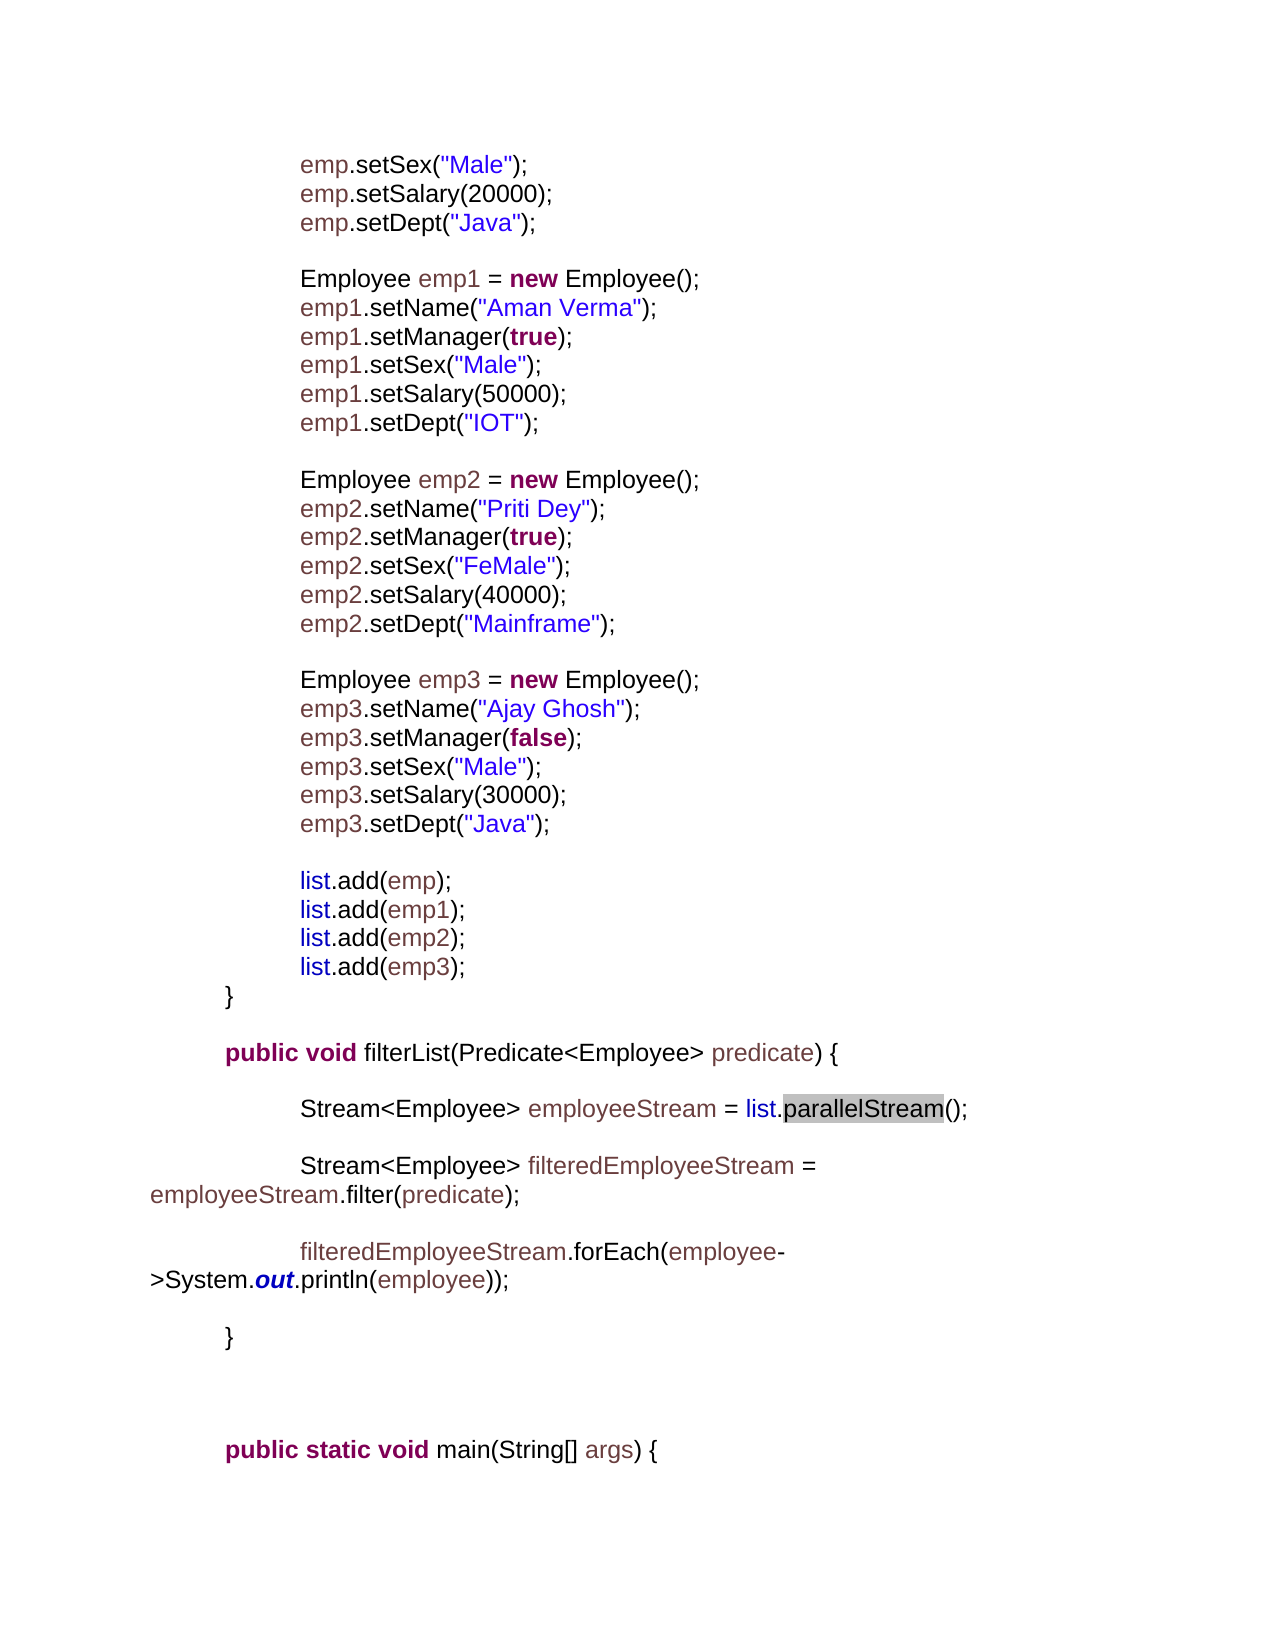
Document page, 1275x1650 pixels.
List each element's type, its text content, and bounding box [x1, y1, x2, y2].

text public void filterList(Predicate<Employee> predicate) { [150, 1038, 1125, 1066]
text emp3.setName("Ajay Ghosh"); [150, 694, 1125, 723]
text emp2.setSalary(40000); [150, 580, 1125, 608]
text emp.setDept("Java"); [150, 207, 1125, 236]
text emp1.setManager(true); [150, 322, 1125, 351]
text emp2.setName("Priti Dey"); [150, 493, 1125, 522]
text emp2.setDept("Mainframe"); [150, 608, 1125, 637]
text emp3.setSalary(30000); [150, 780, 1125, 809]
text } [150, 981, 1125, 1009]
text Stream<Employee> employeeStream = list.parallelStream(); [944, 1094, 1125, 1123]
text list.add(emp1); [150, 894, 1125, 923]
text emp1.setSex("Male"); [150, 351, 1125, 379]
text Employee emp3 = new Employee(); [150, 665, 1125, 694]
text emp1.setName("Aman Verma"); [150, 293, 1125, 322]
text Employee emp1 = new Employee(); [150, 264, 1125, 293]
text Stream<Employee> employeeStream = list.parallelStream(); [150, 1094, 783, 1123]
text emp1.setSalary(50000); [150, 379, 1125, 408]
text Stream<Employee> filteredEmployeeStream = employeeStream.filter(predicate); [150, 1151, 1125, 1209]
text emp1.setDept("IOT"); [150, 408, 1125, 437]
text filteredEmployeeStream.forEach(employee->System.out.println(employee)); [150, 1237, 1125, 1294]
text emp3.setSex("Male"); [150, 752, 1125, 780]
text public static void main(String[] args) { [150, 1435, 1125, 1464]
text emp.setSalary(20000); [150, 179, 1125, 207]
text emp3.setDept("Java"); [150, 809, 1125, 838]
text emp.setSex("Male"); [150, 150, 1125, 179]
text emp2.setManager(true); [150, 522, 1125, 551]
text list.add(emp2); [150, 923, 1125, 952]
text emp2.setSex("FeMale"); [150, 551, 1125, 580]
text emp3.setManager(false); [150, 723, 1125, 752]
text } [150, 1322, 1125, 1351]
text list.add(emp); [150, 866, 1125, 894]
text Employee emp2 = new Employee(); [150, 465, 1125, 493]
text list.add(emp3); [150, 952, 1125, 981]
